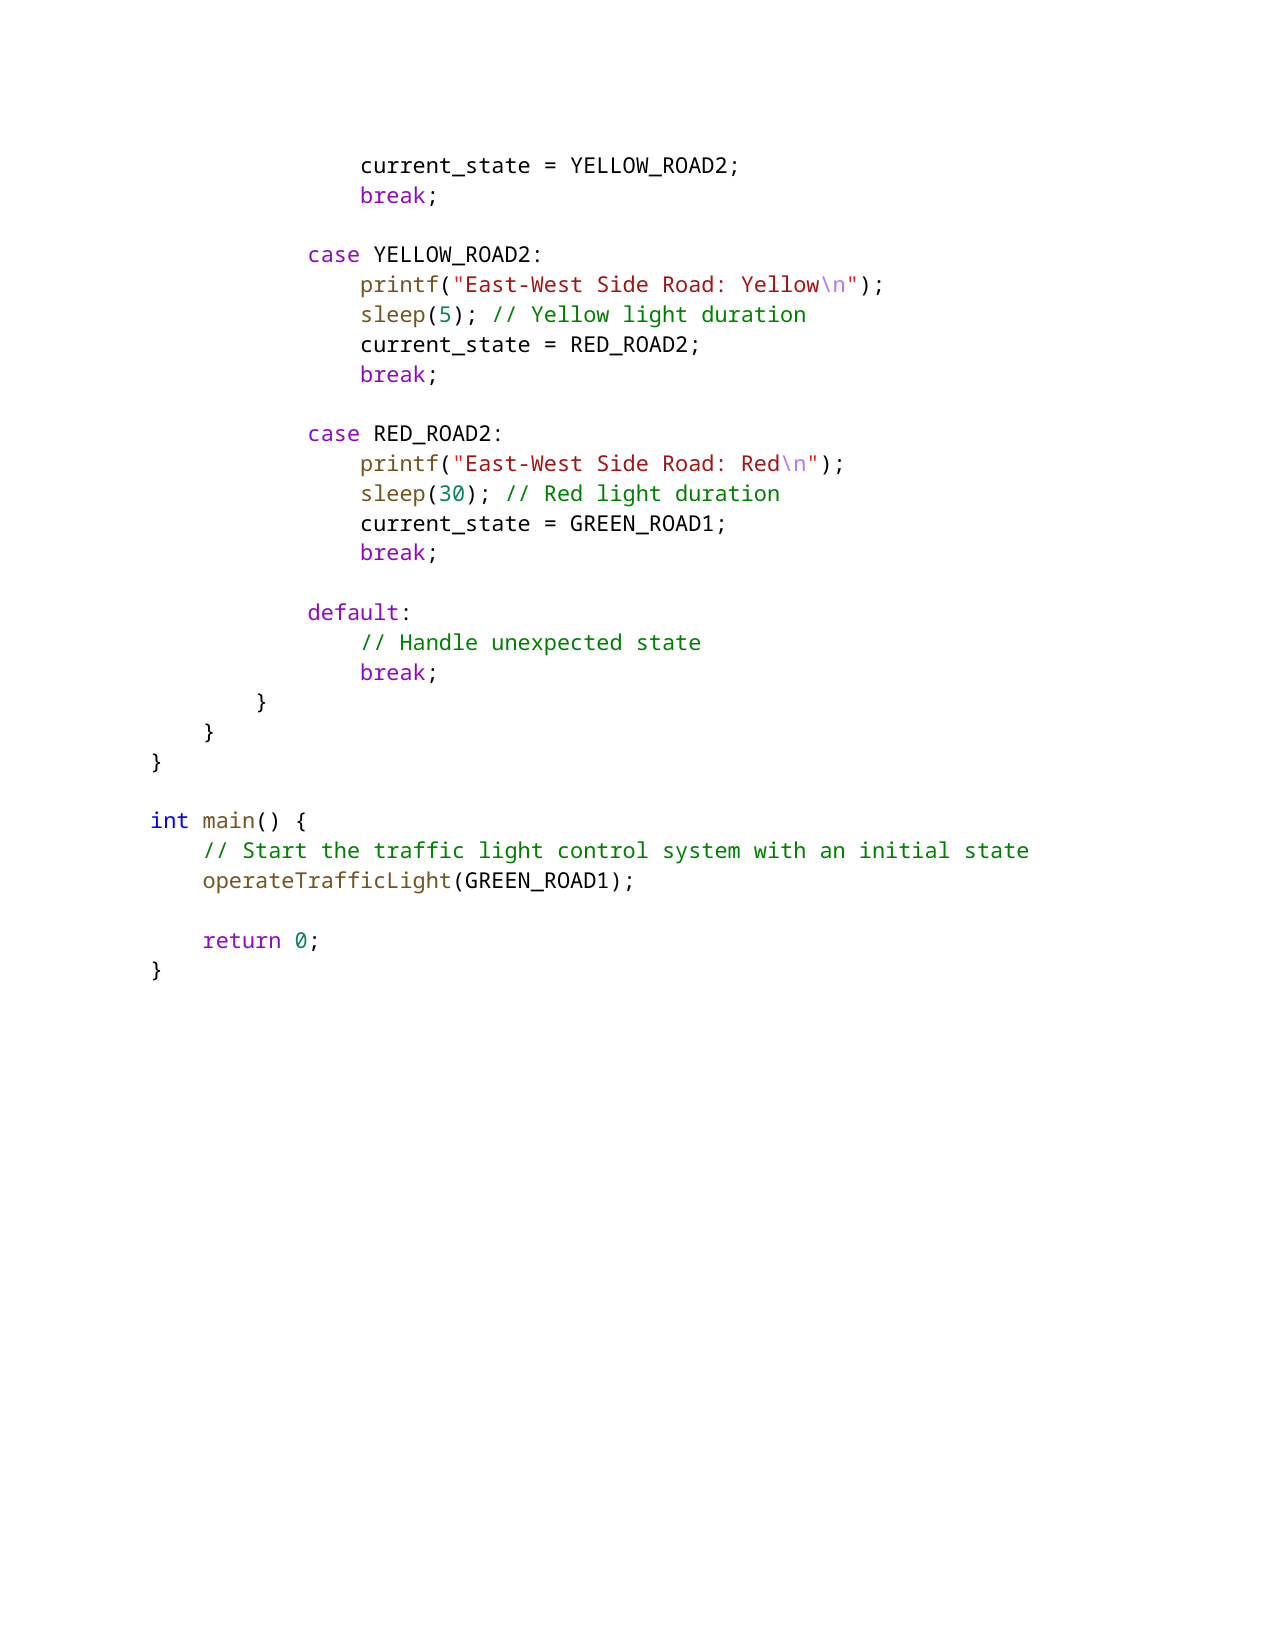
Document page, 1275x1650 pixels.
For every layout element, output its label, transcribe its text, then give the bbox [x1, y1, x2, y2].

text break; [150, 358, 1125, 388]
text printf("East-West Side Road: Yellow\n"); [150, 269, 1125, 299]
text } [150, 686, 1125, 716]
text // Start the traffic light control system with an initial state [150, 835, 1125, 865]
text case YELLOW_ROAD2: [150, 239, 1125, 269]
text current_state = GREEN_ROAD1; [150, 507, 1125, 537]
text break; [150, 537, 1125, 567]
text sleep(5); // Yellow light duration [150, 299, 1125, 329]
text operateTrafficLight(GREEN_ROAD1); [150, 865, 1125, 895]
text current_state = YELLOW_ROAD2; [150, 150, 1125, 180]
text int main() { [150, 805, 1125, 835]
text } [150, 954, 1125, 984]
text // Handle unexpected state [150, 627, 1125, 656]
text break; [150, 656, 1125, 686]
text } [150, 746, 1125, 776]
text break; [150, 180, 1125, 209]
text case RED_ROAD2: [150, 418, 1125, 448]
text printf("East-West Side Road: Red\n"); [150, 448, 1125, 478]
text sleep(30); // Red light duration [150, 478, 1125, 507]
text } [150, 716, 1125, 746]
text current_state = RED_ROAD2; [150, 329, 1125, 358]
text default: [150, 597, 1125, 627]
text return 0; [150, 924, 1125, 954]
